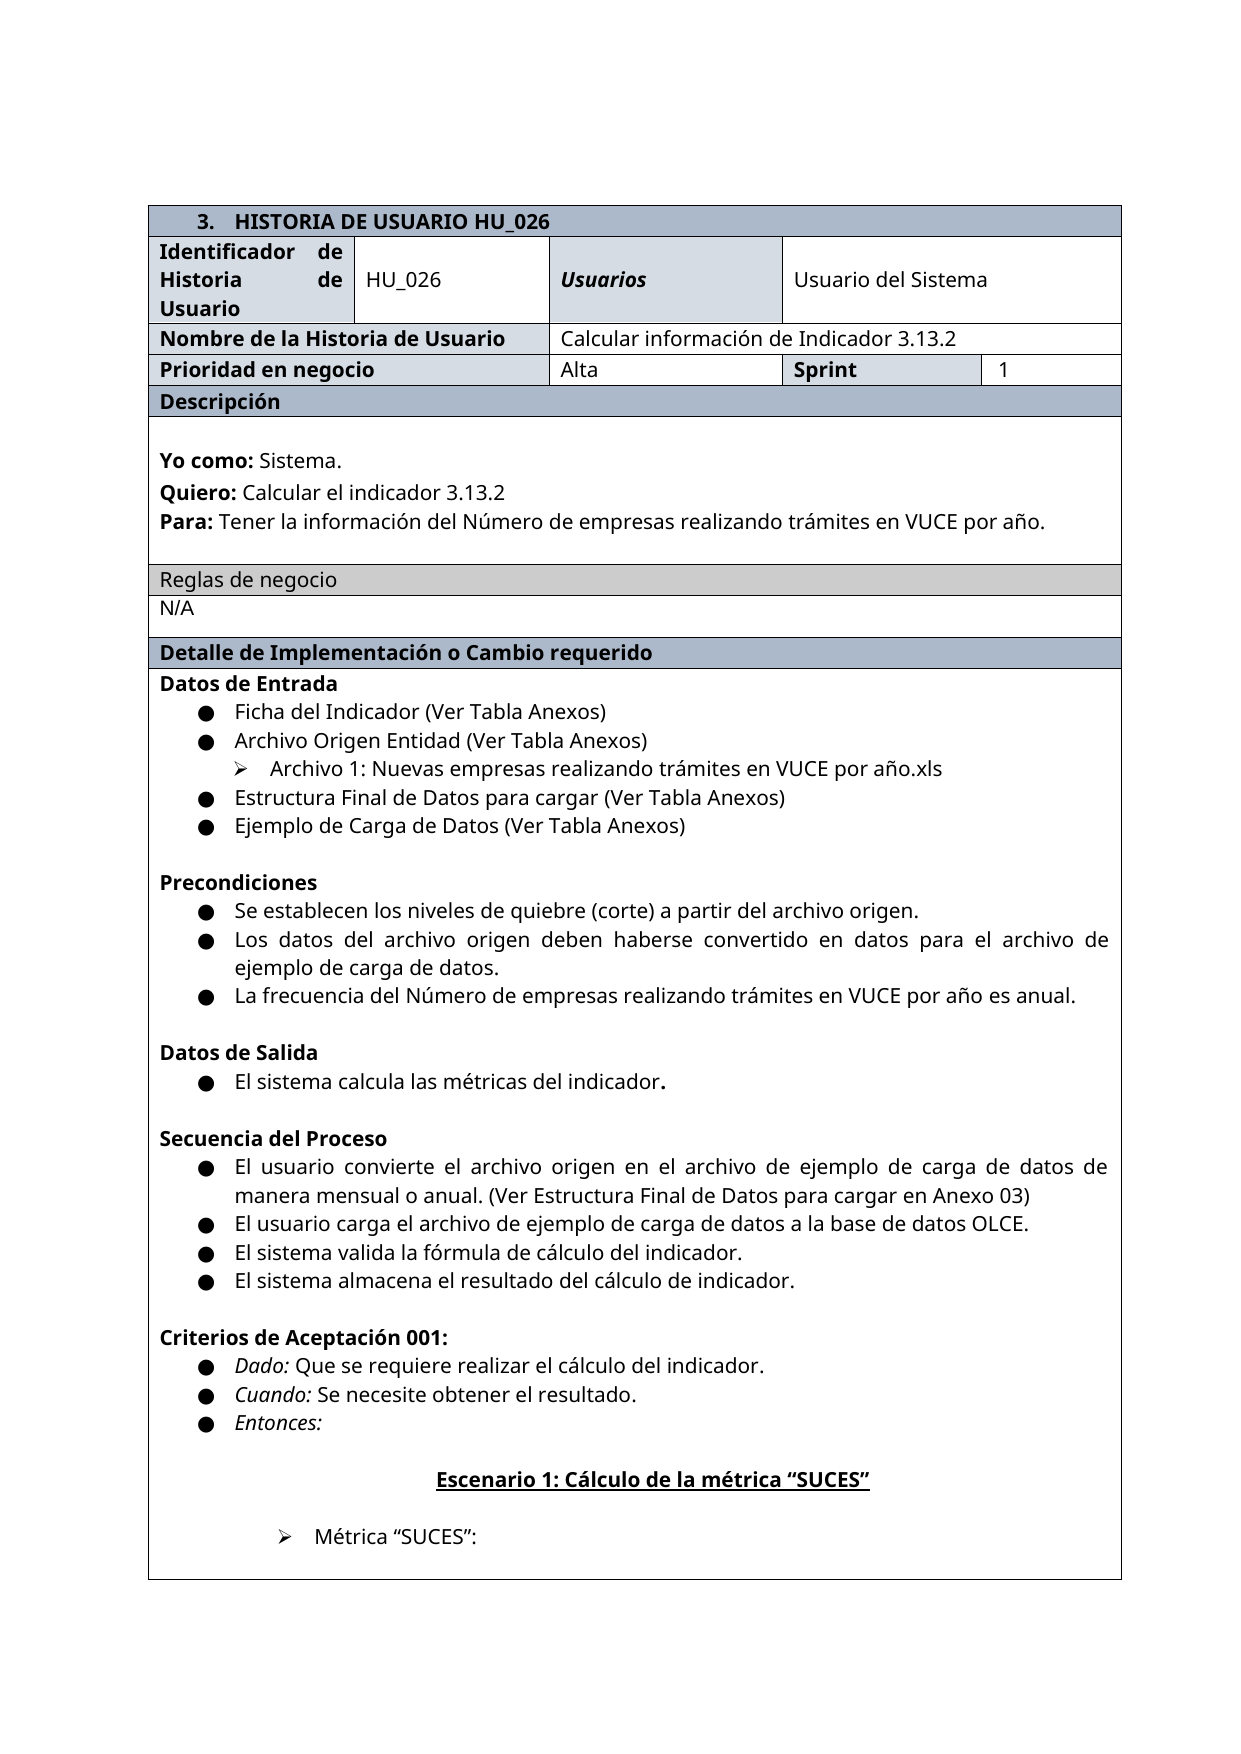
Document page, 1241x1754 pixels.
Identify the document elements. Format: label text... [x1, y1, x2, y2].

table_cell Reglas de negocio [149, 565, 1121, 595]
table_cell Calcular información de Indicador 3.13.2 [550, 324, 1121, 354]
table_cell Descripción [149, 386, 1121, 416]
table_cell Sprint [783, 355, 981, 385]
table_cell Usuarios [550, 237, 782, 322]
table_cell Identificador de Historia de Usuario [149, 237, 354, 322]
table_cell Prioridad en negocio [149, 355, 549, 385]
table_header HISTORIA DE USUARIO HU_026 [149, 206, 1121, 236]
table_cell HU_026 [355, 237, 549, 322]
table_cell Alta [550, 355, 782, 385]
table_cell 1 [982, 355, 1121, 385]
table_cell Yo como: Sistema. Quiero: Calcular el indicador 3.13.2 Para: Tener la información del Número de empresas realizando trámites en VUCE por año. [149, 417, 1121, 564]
table_cell N/A [149, 596, 1121, 637]
table_cell Detalle de Implementación o Cambio requerido [149, 638, 1121, 668]
table_cell Usuario del Sistema [783, 237, 1121, 322]
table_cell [149, 669, 1121, 1579]
table_cell Nombre de la Historia de Usuario [149, 324, 549, 354]
